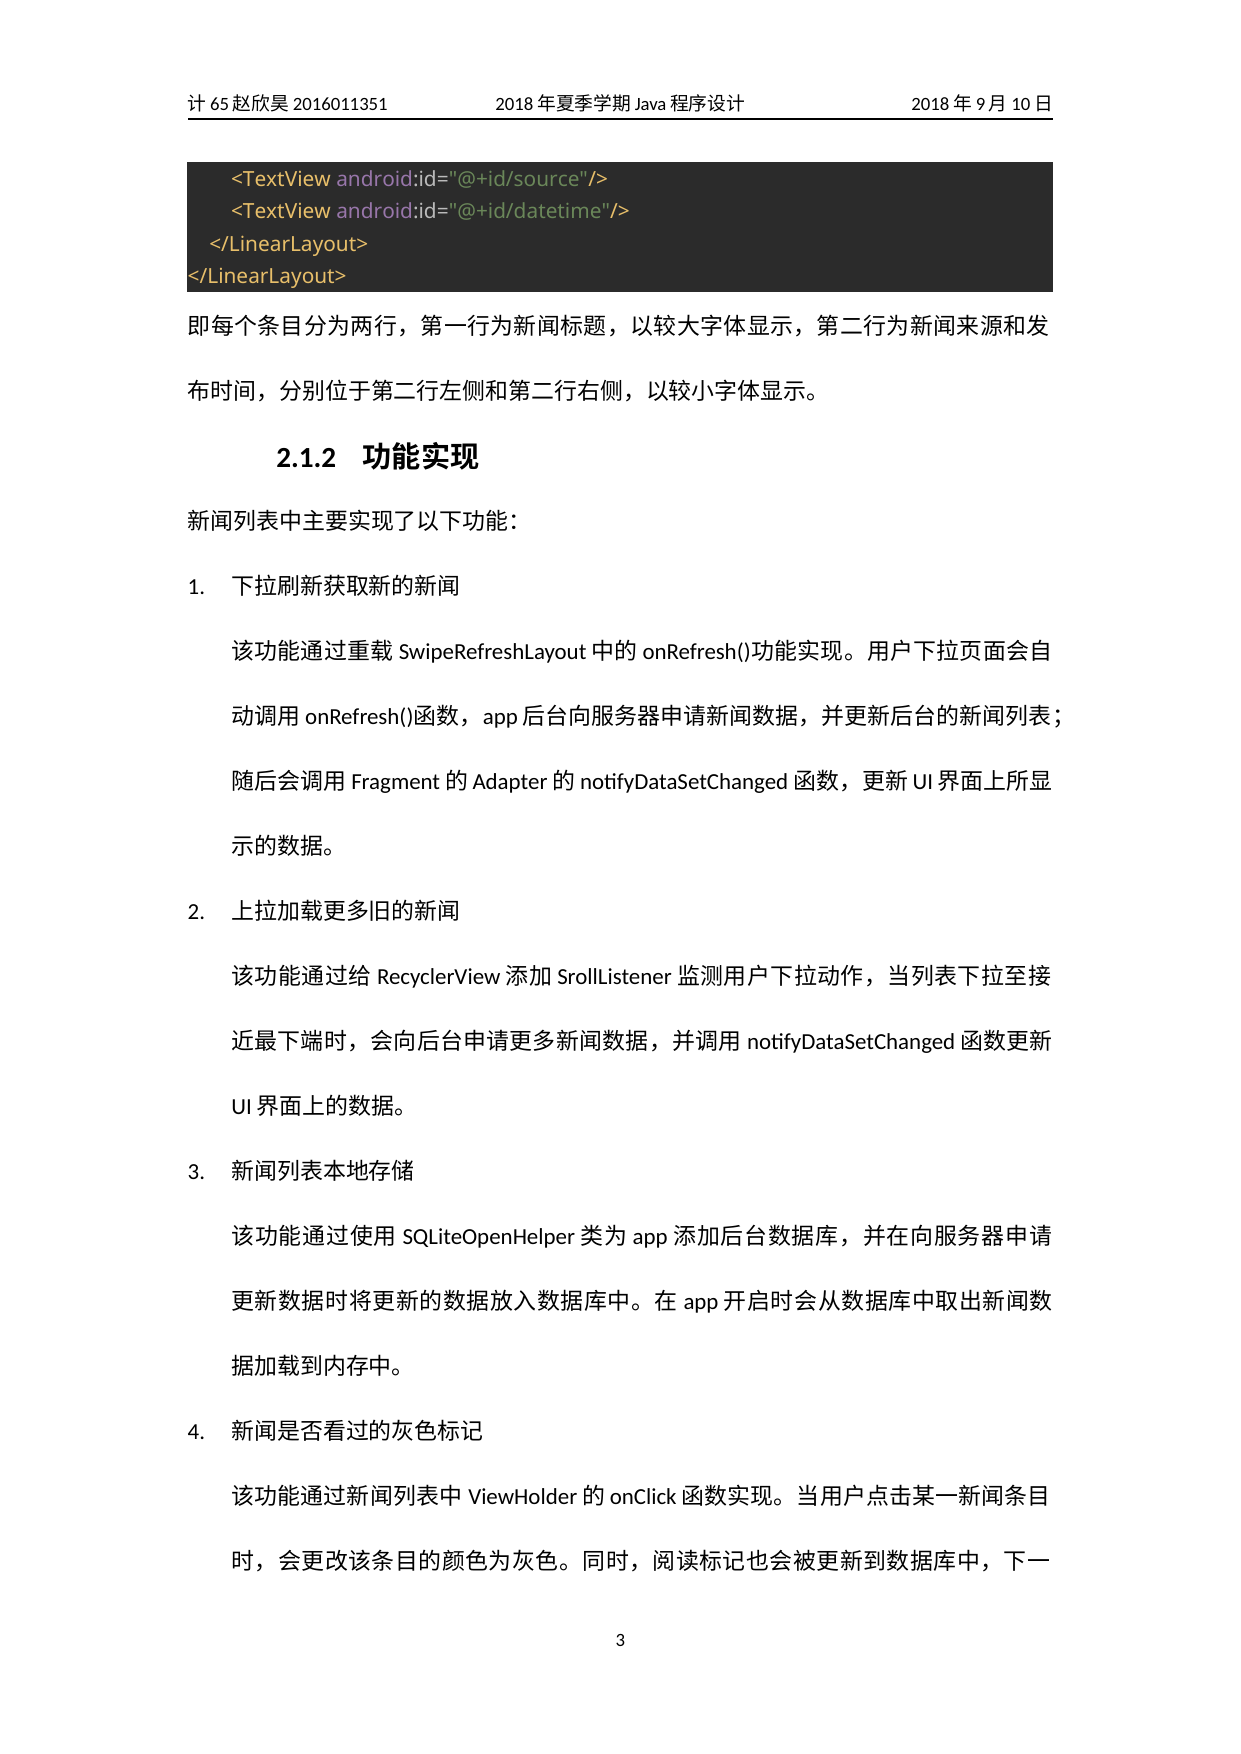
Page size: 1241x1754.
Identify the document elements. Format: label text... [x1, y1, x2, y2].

list 下拉刷新获取新的新闻 [187, 552, 1053, 617]
text 新闻列表中主要实现了以下功能： [187, 487, 1053, 552]
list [231, 1462, 1053, 1592]
text 该功能通过给RecyclerView添加SrollListener监测用户下拉动作，当列表下拉至接近最下端时，会向后台申请更多新闻数据，并调用notifyDataSetChanged函数更新UI界面上的数据。 [231, 942, 1053, 1137]
list 该功能通过使用SQLiteOpenHelper类为app添加后台数据库，并在向服务器申请更新数据时将更新的数据放入数据库中。在app开启时会从数据库中取出新闻数据加载到内存中。 [231, 1202, 1053, 1397]
list 该功能通过重载SwipeRefreshLayout中的onRefresh()功能实现。用户下拉页面会自动调用onRefresh()函数，app后台向服务器申请新闻数据，并更新后台的新闻列表；随后会调用Fragment的Adapter的notifyDataSetChanged函数，更新UI界面上所显示的数据。 [231, 617, 1053, 877]
list 功能实现 [276, 422, 1053, 487]
list 新闻是否看过的灰色标记 [187, 1397, 1053, 1462]
list 新闻列表本地存储 [187, 1137, 1053, 1202]
list 上拉加载更多旧的新闻 [187, 877, 1053, 942]
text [187, 162, 1053, 292]
text 即每个条目分为两行，第一行为新闻标题，以较大字体显示，第二行为新闻来源和发布时间，分别位于第二行左侧和第二行右侧，以较小字体显示。 [187, 292, 1053, 422]
